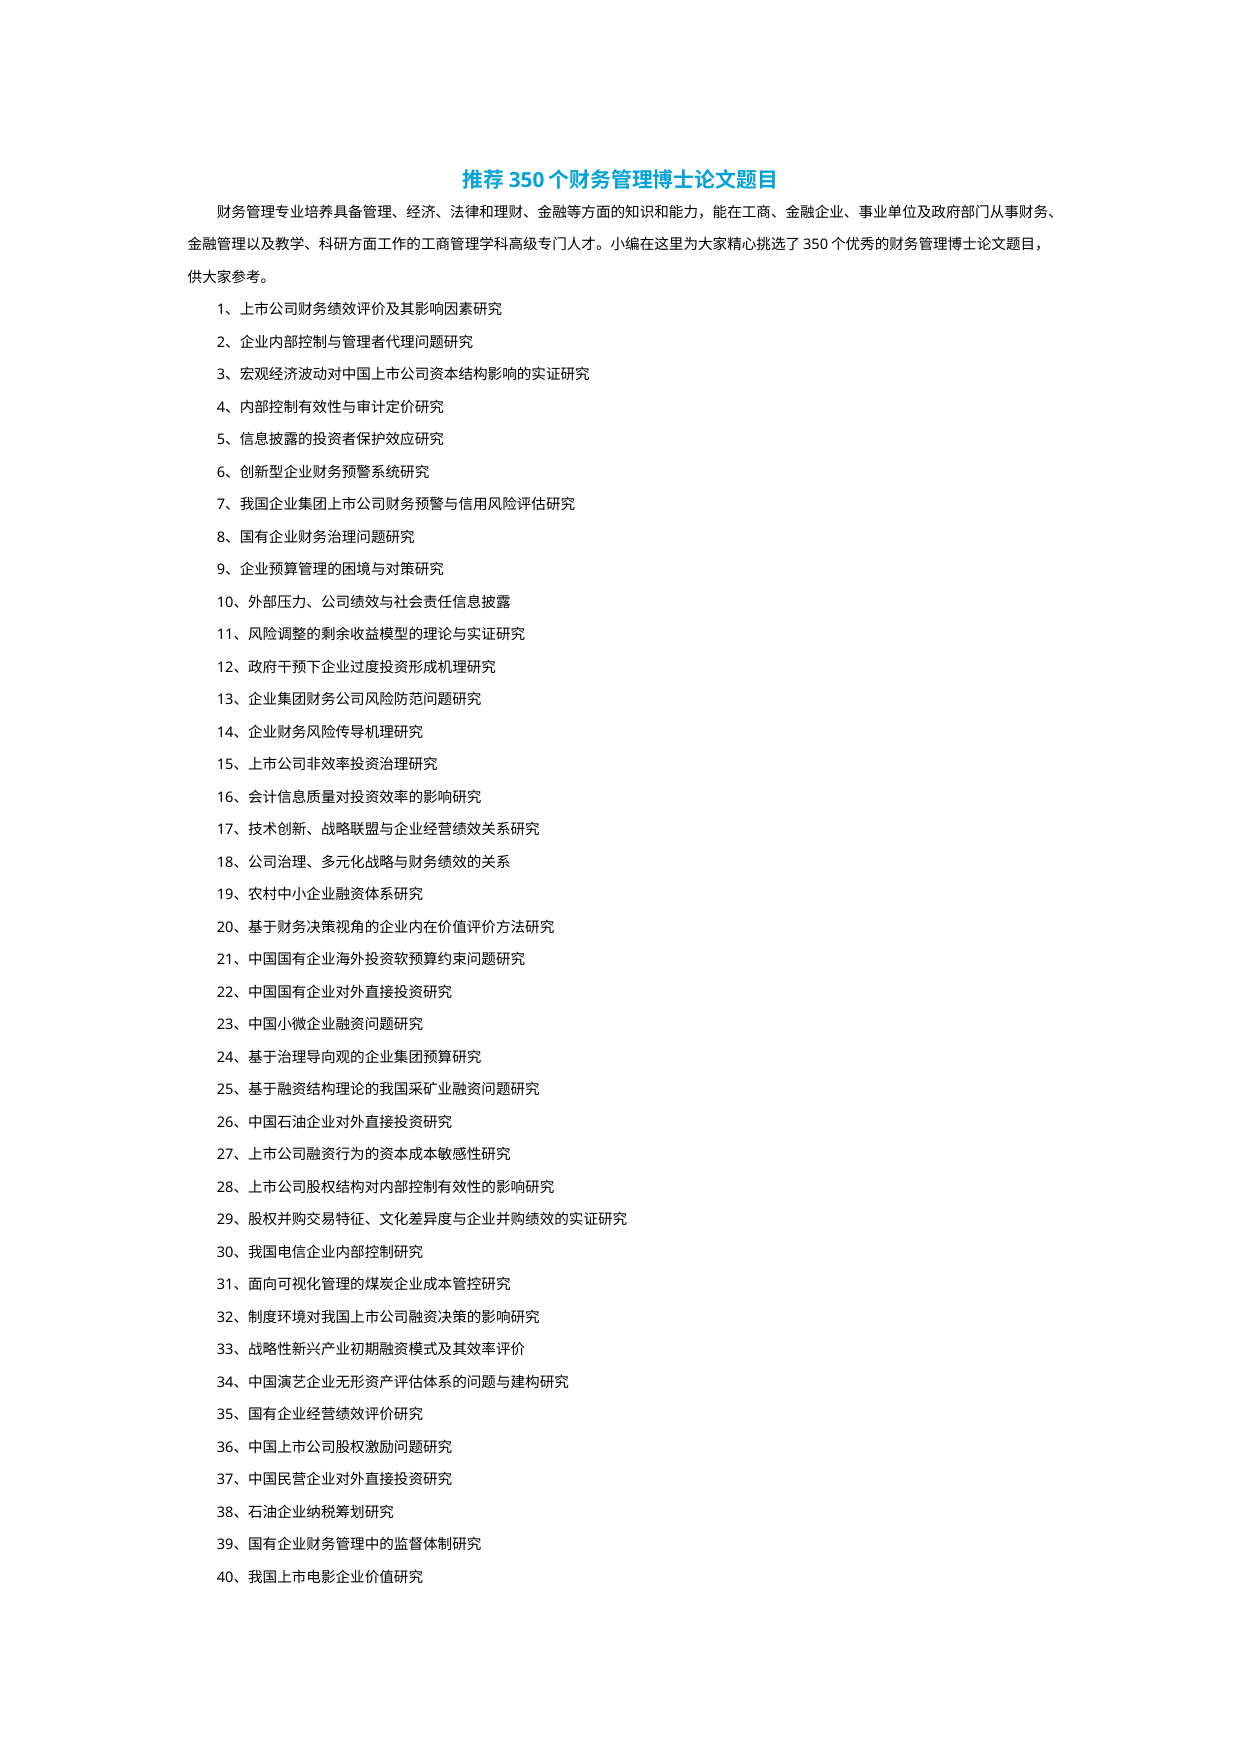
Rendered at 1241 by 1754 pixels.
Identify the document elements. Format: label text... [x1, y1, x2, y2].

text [187, 292, 1053, 1592]
text 财务管理专业培养具备管理、经济、法律和理财、金融等方面的知识和能力，能在工商、金融企业、事业单位及政府部门从事财务、金融管理以及教学、科研方面工作的工商管理学科高级专门人才。小编在这里为大家精心挑选了350个优秀的财务管理博士论文题目，供大家参考。 [187, 194, 1053, 292]
text 推荐350个财务管理博士论文题目 [187, 162, 1053, 194]
